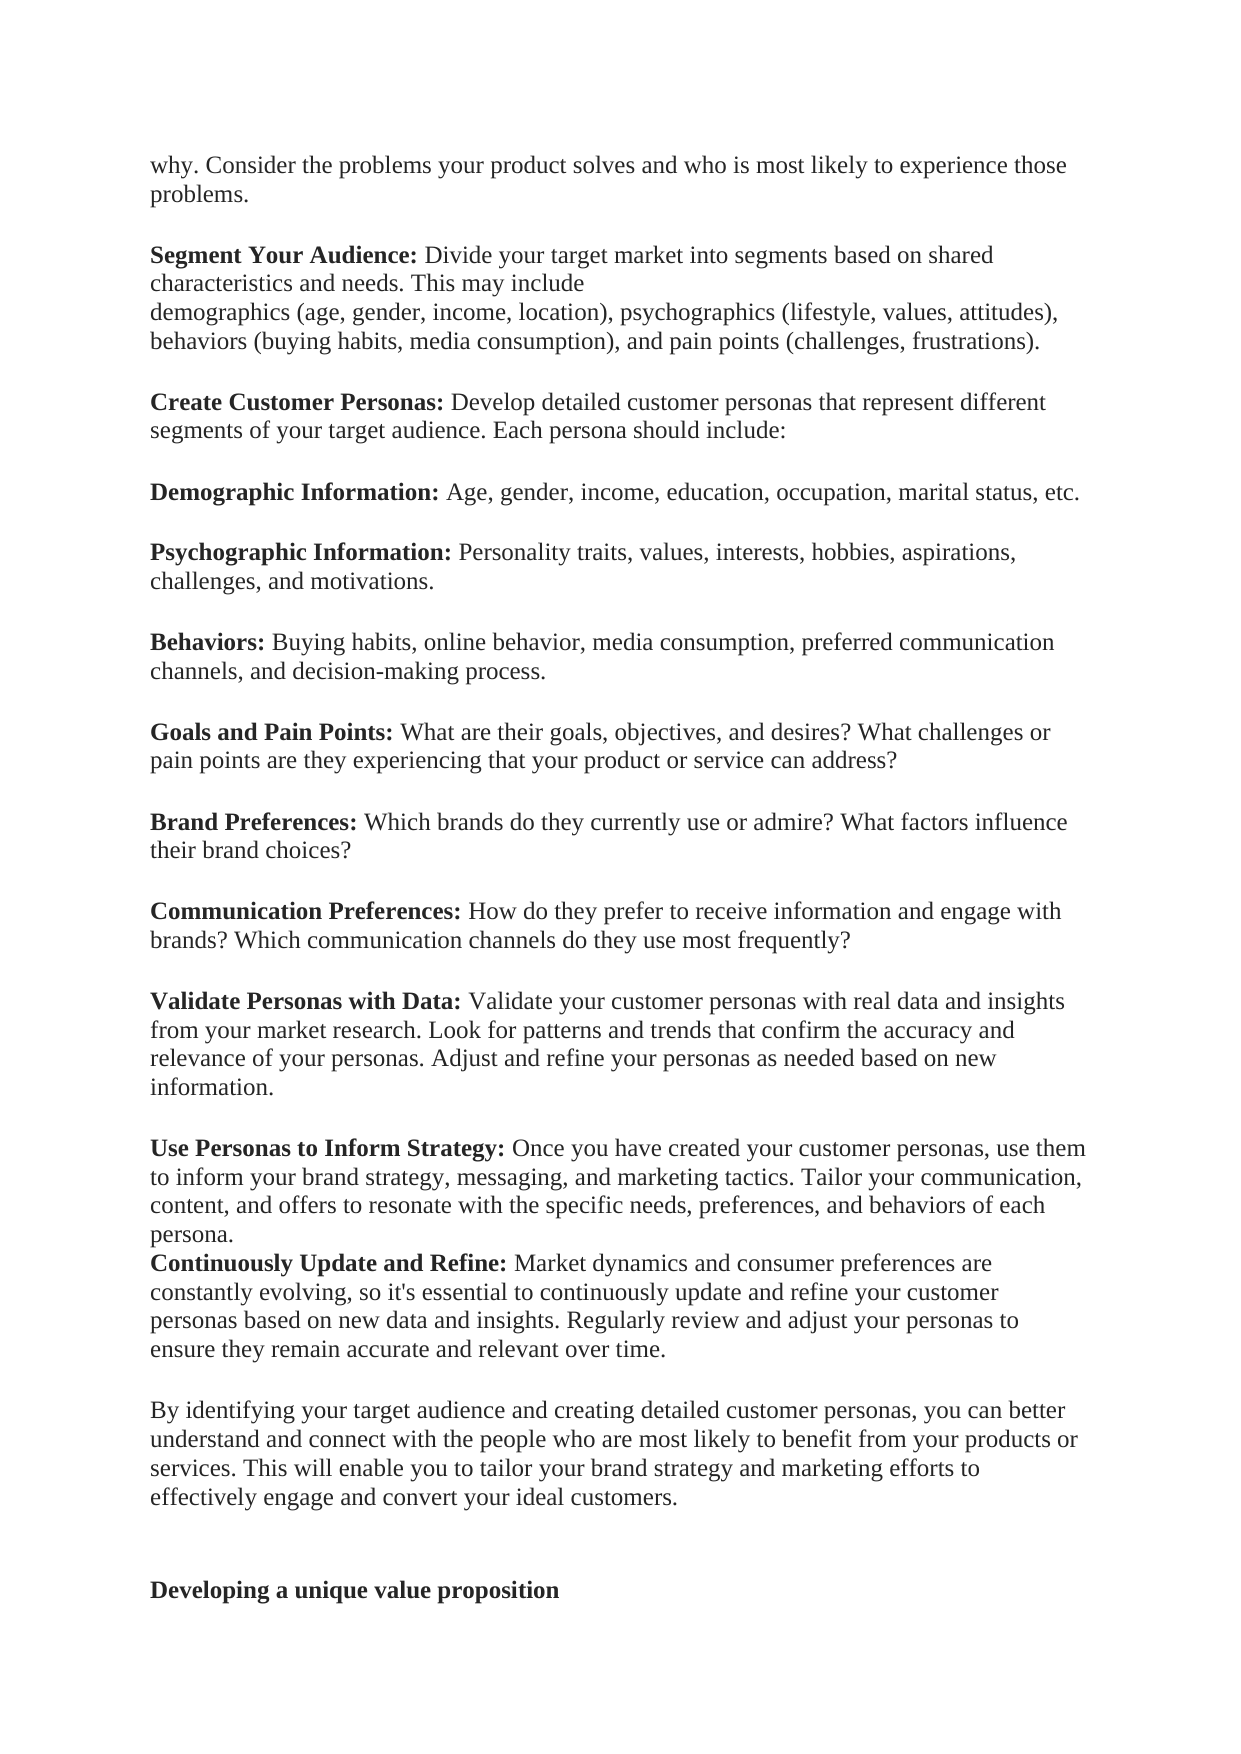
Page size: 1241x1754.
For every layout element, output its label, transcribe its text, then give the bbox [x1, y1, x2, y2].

text Developing a unique value proposition [150, 1575, 1090, 1603]
text Validate Personas with Data: Validate your customer personas with real data and insights from your market research. Look for patterns and trends that confirm the accuracy and relevance of your personas. Adjust and refine your personas as needed based on new information. [150, 986, 1090, 1101]
text Use Personas to Inform Strategy: Once you have created your customer personas, use them to inform your brand strategy, messaging, and marketing tactics. Tailor your communication, content, and offers to resonate with the specific needs, preferences, and behaviors of each persona. [150, 1133, 1090, 1248]
text Create Customer Personas: Develop detailed customer personas that represent different segments of your target audience. Each persona should include: [150, 387, 1090, 444]
text Brand Preferences: Which brands do they currently use or admire? What factors influence their brand choices? [150, 807, 1090, 864]
text Psychographic Information: Personality traits, values, interests, hobbies, aspirations, challenges, and motivations. [150, 537, 1090, 595]
text Behaviors: Buying habits, online behavior, media consumption, preferred communication channels, and decision-making process. [150, 627, 1090, 685]
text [150, 150, 1090, 207]
text Continuously Update and Refine: Market dynamics and consumer preferences are constantly evolving, so it's essential to continuously update and refine your customer personas based on new data and insights. Regularly review and adjust your personas to ensure they remain accurate and relevant over time. [150, 1248, 1090, 1363]
text Goals and Pain Points: What are their goals, objectives, and desires? What challenges or pain points are they experiencing that your product or service can address? [150, 717, 1090, 774]
text Demographic Information: Age, gender, income, education, occupation, marital status, etc. [150, 477, 1090, 505]
text Segment Your Audience: Divide your target market into segments based on shared characteristics and needs. This may include [150, 240, 1090, 297]
text By identifying your target audience and creating detailed customer personas, you can better understand and connect with the people who are most likely to benefit from your products or services. This will enable you to tailor your brand strategy and marketing efforts to effectively engage and convert your ideal customers. [150, 1395, 1090, 1510]
text demographics (age, gender, income, location), psychographics (lifestyle, values, attitudes), behaviors (buying habits, media consumption), and pain points (challenges, frustrations). [150, 297, 1090, 355]
text Communication Preferences: How do they prefer to receive information and engage with brands? Which communication channels do they use most frequently? [150, 896, 1090, 954]
